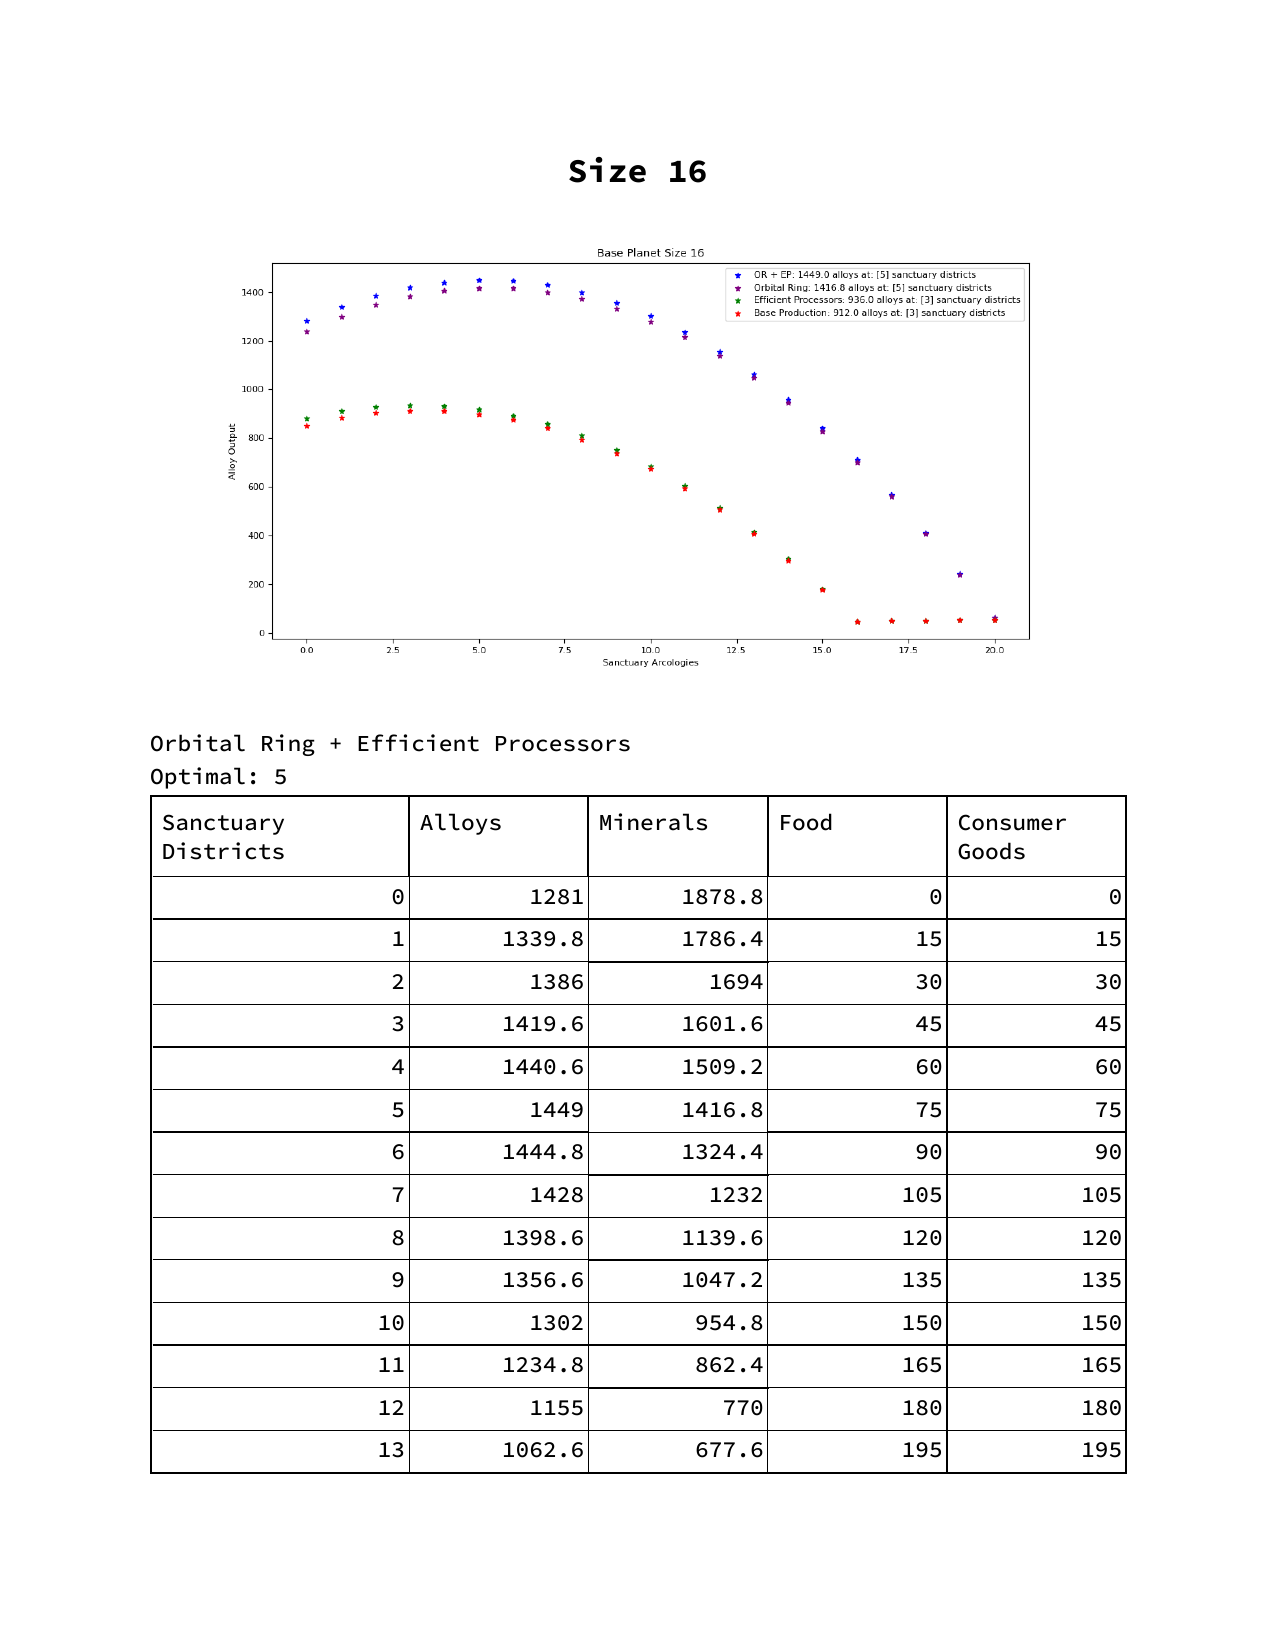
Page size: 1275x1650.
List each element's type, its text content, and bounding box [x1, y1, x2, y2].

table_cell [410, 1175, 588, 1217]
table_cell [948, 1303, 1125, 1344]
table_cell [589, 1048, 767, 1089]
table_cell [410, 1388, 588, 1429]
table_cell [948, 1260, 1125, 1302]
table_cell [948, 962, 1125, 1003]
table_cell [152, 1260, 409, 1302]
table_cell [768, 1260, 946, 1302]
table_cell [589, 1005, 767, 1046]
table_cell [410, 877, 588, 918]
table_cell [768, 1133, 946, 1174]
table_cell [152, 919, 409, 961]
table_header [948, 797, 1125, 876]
picture [150, 204, 1125, 692]
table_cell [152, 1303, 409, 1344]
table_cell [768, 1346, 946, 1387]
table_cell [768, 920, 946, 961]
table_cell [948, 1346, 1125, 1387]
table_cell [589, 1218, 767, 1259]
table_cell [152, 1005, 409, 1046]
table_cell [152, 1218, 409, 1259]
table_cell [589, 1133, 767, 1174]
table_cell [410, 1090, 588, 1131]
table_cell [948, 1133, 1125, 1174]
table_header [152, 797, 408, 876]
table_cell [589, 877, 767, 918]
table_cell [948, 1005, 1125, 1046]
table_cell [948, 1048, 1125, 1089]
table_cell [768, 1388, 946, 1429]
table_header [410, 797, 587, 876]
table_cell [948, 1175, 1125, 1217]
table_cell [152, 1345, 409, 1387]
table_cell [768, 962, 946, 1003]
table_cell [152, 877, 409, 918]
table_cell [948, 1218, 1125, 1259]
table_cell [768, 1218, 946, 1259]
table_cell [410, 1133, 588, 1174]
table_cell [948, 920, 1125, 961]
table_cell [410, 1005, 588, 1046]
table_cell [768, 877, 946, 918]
text Orbital Ring + Efficient Processors [150, 729, 1125, 758]
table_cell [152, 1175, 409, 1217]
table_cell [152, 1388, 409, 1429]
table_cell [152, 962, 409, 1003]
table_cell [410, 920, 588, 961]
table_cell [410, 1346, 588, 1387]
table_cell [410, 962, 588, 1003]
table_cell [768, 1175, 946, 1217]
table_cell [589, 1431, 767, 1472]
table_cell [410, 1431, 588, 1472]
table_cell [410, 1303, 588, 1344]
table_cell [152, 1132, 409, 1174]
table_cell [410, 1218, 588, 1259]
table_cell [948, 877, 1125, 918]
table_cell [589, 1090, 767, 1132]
text Optimal: 5 [150, 762, 1125, 791]
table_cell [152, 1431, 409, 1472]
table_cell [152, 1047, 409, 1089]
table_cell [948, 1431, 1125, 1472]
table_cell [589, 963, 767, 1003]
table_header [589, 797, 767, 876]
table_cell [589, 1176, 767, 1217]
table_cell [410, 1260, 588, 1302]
subtitle Size 16 [150, 150, 1125, 192]
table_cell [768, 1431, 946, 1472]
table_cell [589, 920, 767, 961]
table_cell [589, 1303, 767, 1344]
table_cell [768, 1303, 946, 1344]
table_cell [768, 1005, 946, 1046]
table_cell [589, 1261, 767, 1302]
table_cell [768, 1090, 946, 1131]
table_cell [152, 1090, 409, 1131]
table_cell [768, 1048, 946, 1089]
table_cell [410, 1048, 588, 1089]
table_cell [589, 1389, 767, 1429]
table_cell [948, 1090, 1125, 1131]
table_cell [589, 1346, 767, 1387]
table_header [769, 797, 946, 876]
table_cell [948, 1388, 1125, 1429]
